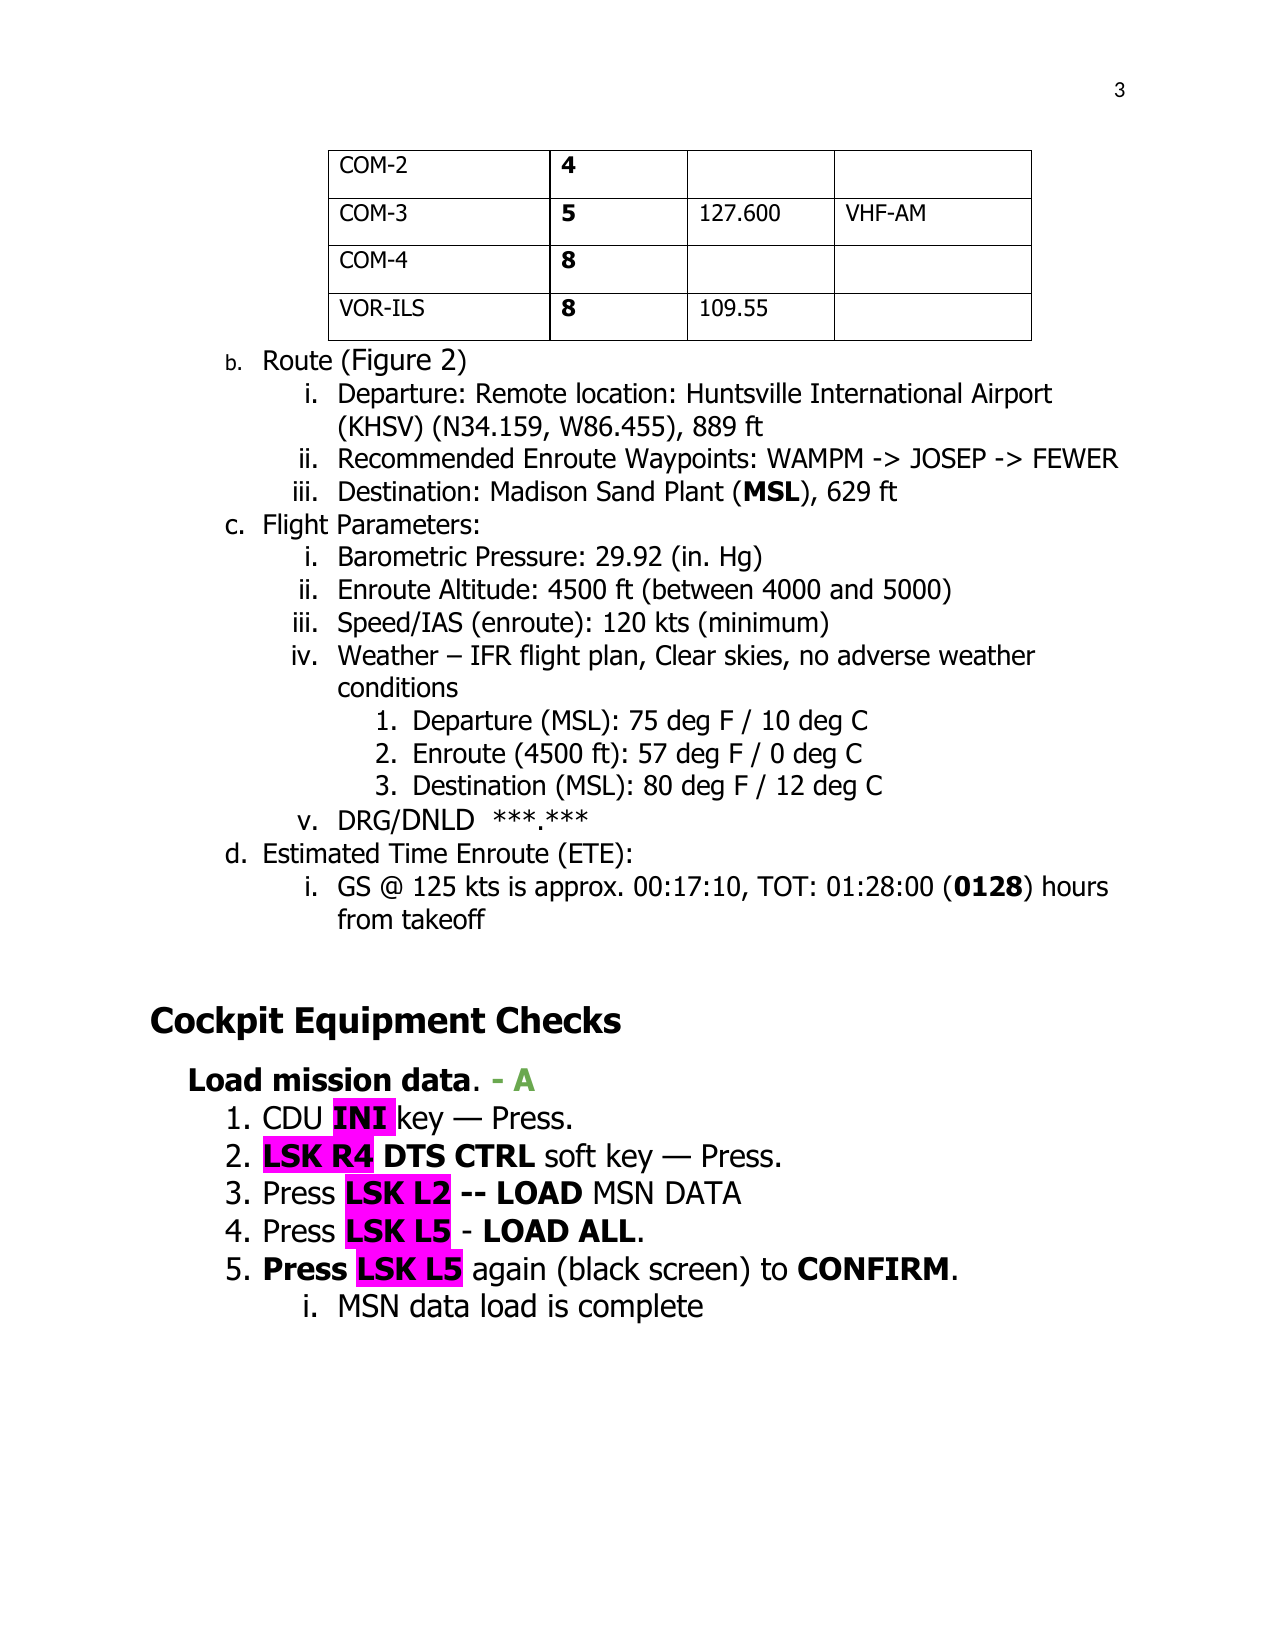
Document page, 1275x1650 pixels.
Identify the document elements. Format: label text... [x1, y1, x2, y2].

table_cell VOR-ILS [329, 294, 549, 340]
list CDU INI key — Press. [225, 1098, 333, 1136]
table_cell [835, 151, 1031, 197]
list Departure (MSL): 75 deg F / 10 deg C [375, 703, 1125, 736]
table_cell [835, 294, 1031, 340]
list GS @ 125 kts is approx. 00:17:10, TOT: 01:28:00 (0128) hours from takeoff [319, 869, 1125, 935]
table_cell [688, 151, 834, 197]
table_cell 4 [551, 151, 687, 197]
list Barometric Pressure: 29.92 (in. Hg) [319, 540, 1125, 572]
list Estimated Time Enroute (ETE): [225, 837, 1125, 869]
list Destination: Madison Sand Plant (MSL), 629 ft [319, 474, 1125, 507]
list Press LSK L5 - LOAD ALL. [451, 1211, 1125, 1249]
table_cell 8 [551, 246, 687, 292]
list Press LSK L5 again (black screen) to CONFIRM. [463, 1249, 1125, 1287]
list Flight Parameters: [225, 507, 1125, 540]
table_cell 8 [551, 294, 687, 340]
list DRG/DNLD ***.*** [319, 801, 1125, 837]
list MSN data load is complete [319, 1287, 1125, 1324]
list Weather – IFR flight plan, Clear skies, no adverse weather conditions [319, 638, 1125, 703]
list Press LSK L2 -- LOAD MSN DATA [225, 1173, 1125, 1211]
table_cell COM-4 [329, 246, 549, 292]
list LSK R4 DTS CTRL soft key — Press. [374, 1136, 1125, 1173]
table_cell COM-3 [329, 199, 549, 245]
text Cockpit Equipment Checks [150, 998, 1125, 1040]
table_cell 5 [551, 199, 687, 245]
list Enroute Altitude: 4500 ft (between 4000 and 5000) [319, 572, 1125, 605]
table_cell 109.55 [688, 294, 834, 340]
table_cell [688, 246, 834, 292]
text Load mission data. - A [187, 1060, 1125, 1098]
table_cell [835, 246, 1031, 292]
table_cell 127.600 [688, 199, 834, 245]
list Route (Figure 2) [225, 341, 1125, 376]
list Speed/IAS (enroute): 120 kts (minimum) [319, 605, 1125, 638]
list Recommended Enroute Waypoints: WAMPM -> JOSEP -> FEWER [319, 442, 1125, 474]
list Press LSK L5 again (black screen) to CONFIRM. [225, 1249, 356, 1287]
list Departure: Remote location: Huntsville International Airport (KHSV) (N34.159, W86.455), 889 ft [319, 376, 1125, 442]
list Enroute (4500 ft): 57 deg F / 0 deg C [375, 736, 1125, 769]
list Press LSK L5 - LOAD ALL. [225, 1211, 345, 1249]
list CDU INI key — Press. [396, 1098, 1125, 1136]
list Destination (MSL): 80 deg F / 12 deg C [375, 769, 1125, 801]
table_cell VHF-AM [835, 199, 1031, 245]
table_cell COM-2 [329, 151, 549, 197]
